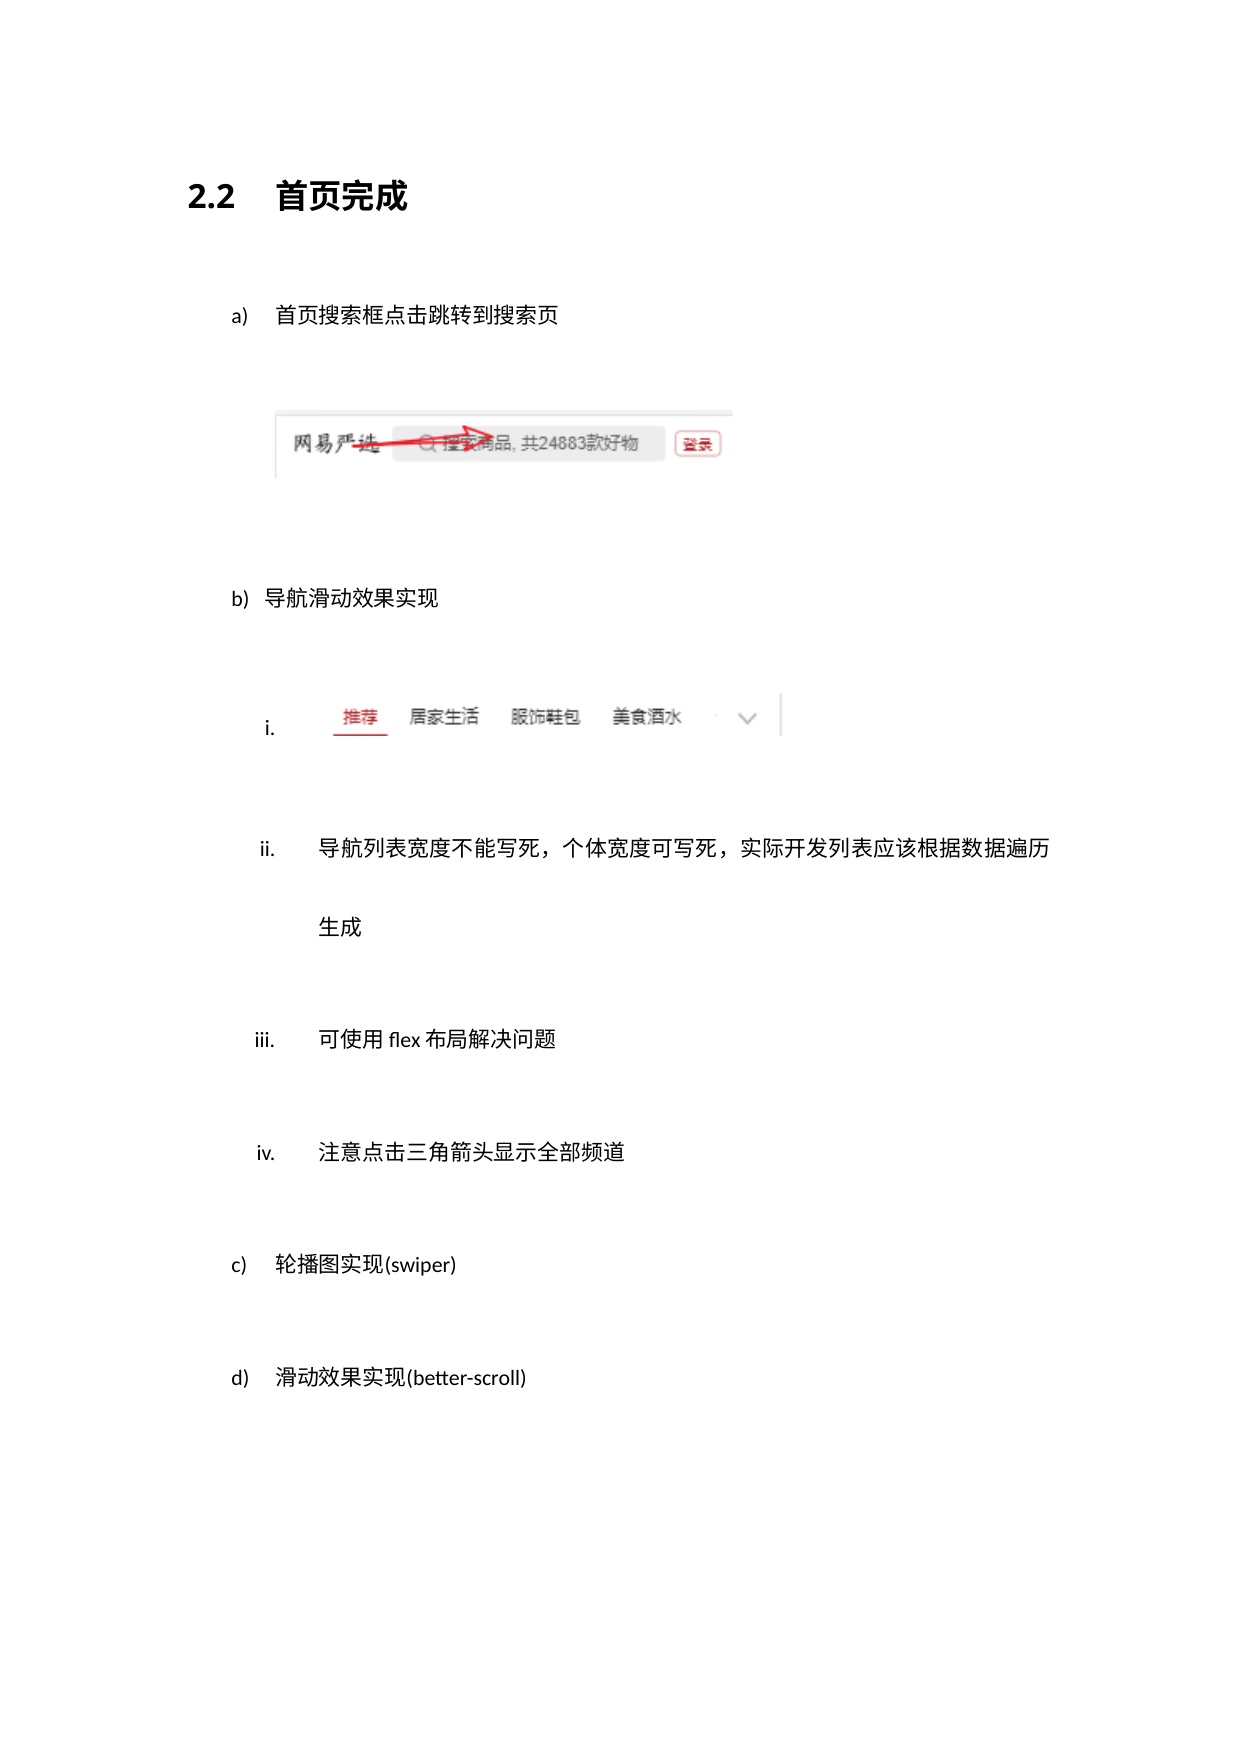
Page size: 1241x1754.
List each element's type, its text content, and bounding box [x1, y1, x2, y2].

list 滑动效果实现(better-scroll) [231, 1359, 1053, 1392]
subtitle 首页完成 [187, 162, 1053, 227]
text b) 导航滑动效果实现 [187, 581, 1053, 613]
list 导航列表宽度不能写死，个体宽度可写死，实际开发列表应该根据数据遍历生成 [275, 831, 1053, 942]
list 首页搜索框点击跳转到搜索页 [231, 298, 1053, 330]
picture [318, 693, 783, 736]
list 轮播图实现(swiper) [231, 1247, 1053, 1279]
list 注意点击三角箭头显示全部频道 [275, 1134, 1053, 1167]
list 可使用flex布局解决问题 [275, 1022, 1053, 1054]
picture [275, 410, 733, 478]
